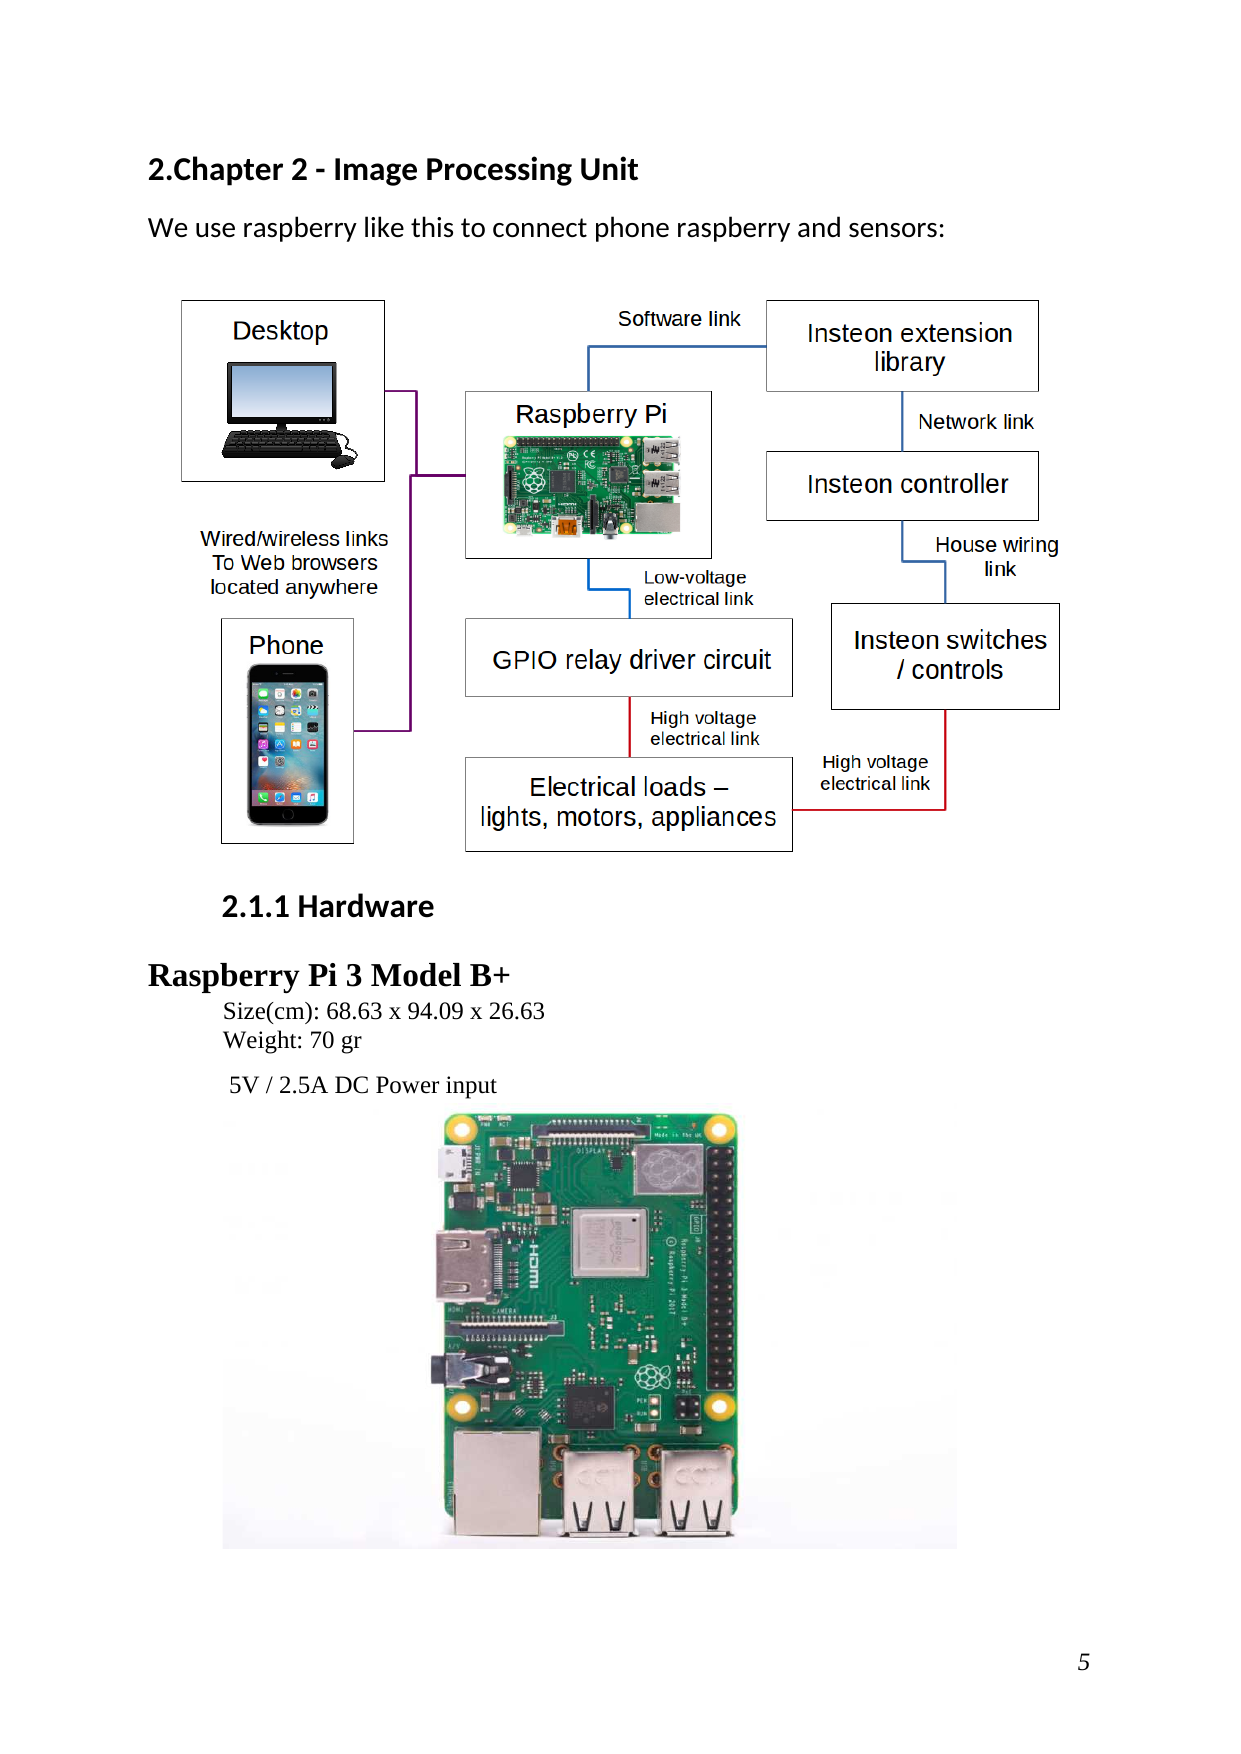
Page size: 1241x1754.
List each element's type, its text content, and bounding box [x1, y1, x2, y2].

picture [222, 1103, 957, 1549]
text 5V / 2.5A DC Power input [148, 1054, 1093, 1104]
picture [147, 262, 1093, 871]
text We use raspberry like this to connect phone raspberry and sensors: [148, 209, 1093, 244]
list Weight: 70 gr [223, 1025, 1107, 1054]
text Raspberry Pi 3 Model B+ [148, 946, 1093, 996]
text 2.Chapter 2 - Image Processing Unit [148, 148, 1093, 188]
list Size(cm): 68.63 x 94.09 x 26.63 [223, 996, 1107, 1025]
text 2.1.1 Hardware [148, 885, 1093, 926]
